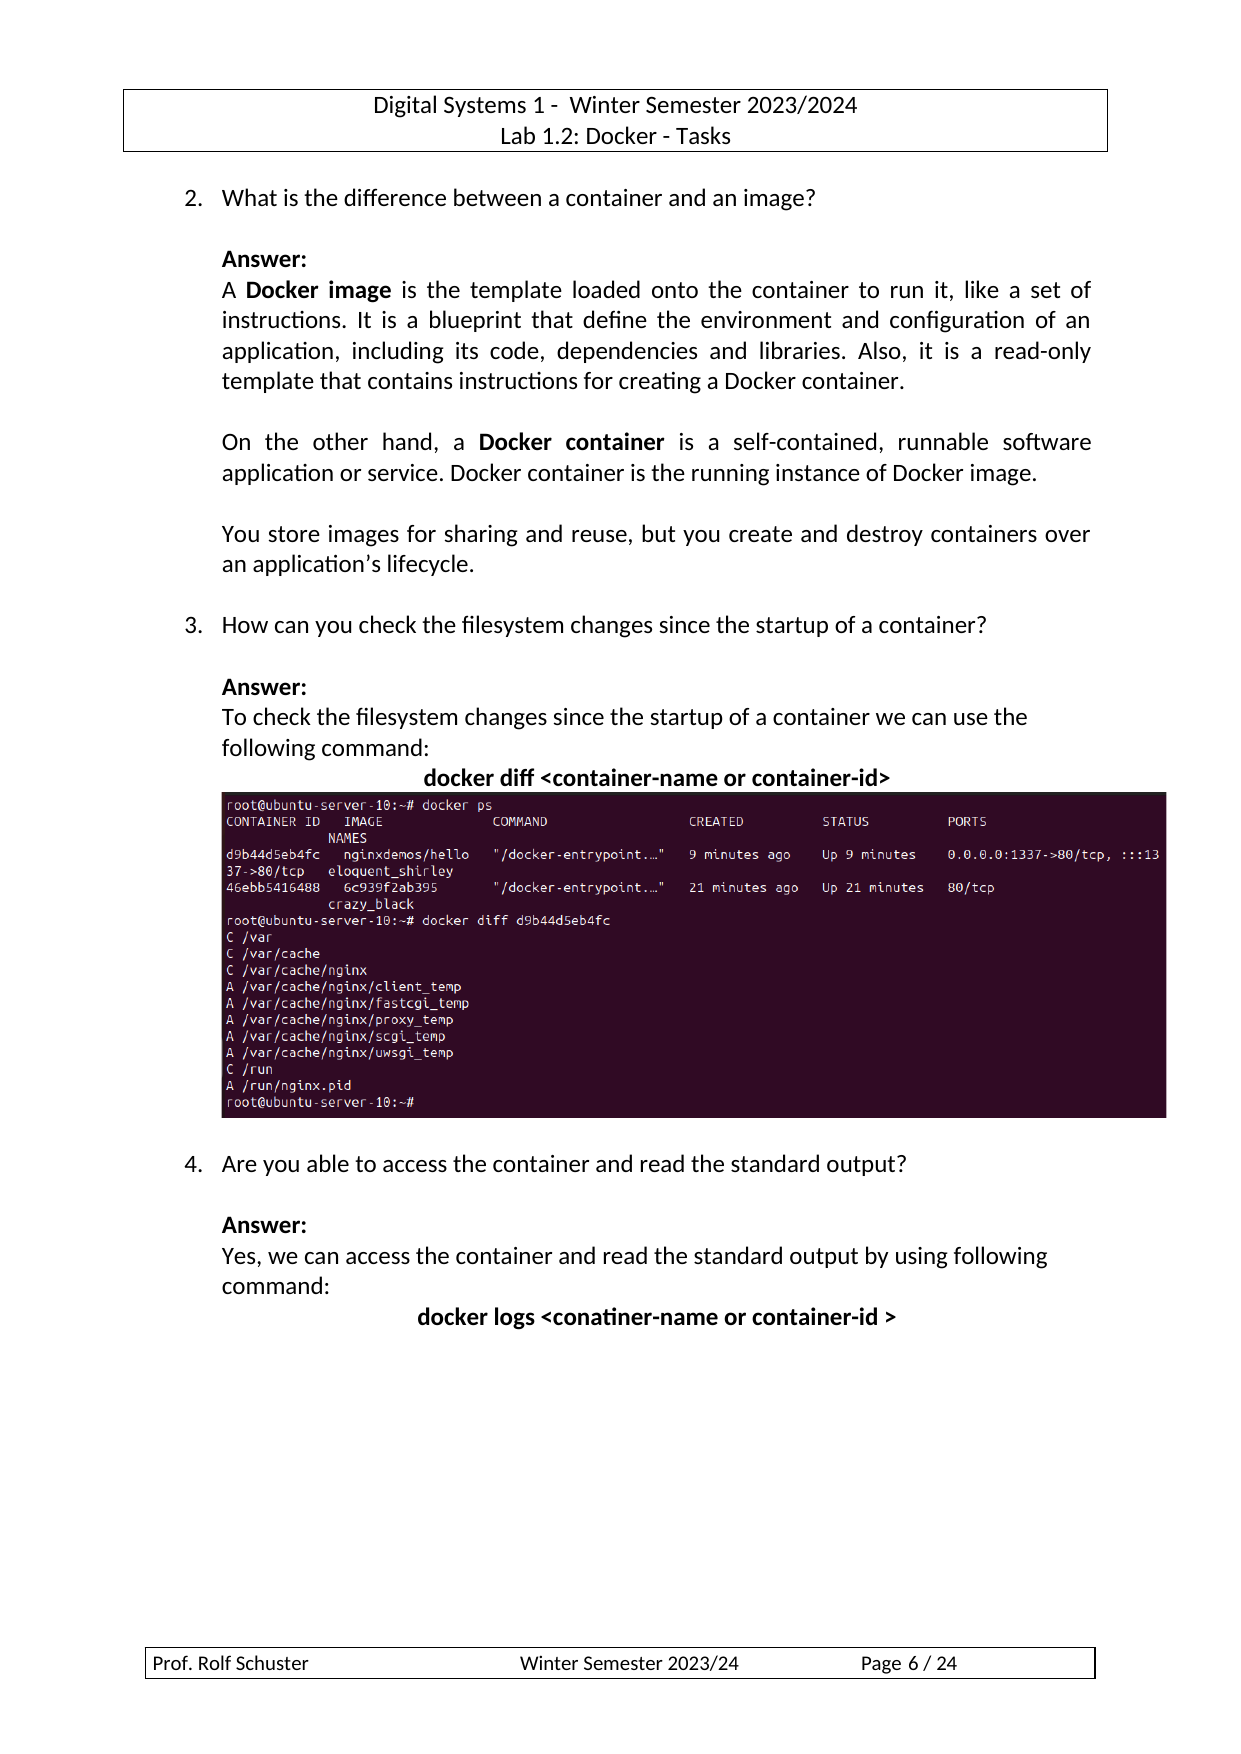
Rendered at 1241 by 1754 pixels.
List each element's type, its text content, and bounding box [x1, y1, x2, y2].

list Are you able to access the container and read the standard output? Answer: [184, 1148, 1092, 1240]
list docker diff <container-name or container-id> [222, 762, 1092, 792]
list To check the filesystem changes since the startup of a container we can use the following command: [222, 701, 1092, 762]
list Yes, we can access the container and read the standard output by using following command: [222, 1240, 1092, 1301]
list On the other hand, a Docker container is a self-contained, runnable software application or service. Docker container is the running instance of Docker image. [222, 426, 1092, 487]
list Answer: [222, 243, 1092, 274]
list How can you check the filesystem changes since the startup of a container? Answer: [184, 609, 1092, 701]
list A Docker image is the template loaded onto the container to run it, like a set of instructions. It is a blueprint that define the environment and configuration of an application, including its code, dependencies and libraries. Also, it is a read-only template that contains instructions for creating a Docker container. [222, 274, 1092, 396]
list docker logs <conatiner-name or container-id > [222, 1301, 1092, 1331]
list You store images for sharing and reuse, but you create and destroy containers over an application’s lifecycle. [222, 518, 1092, 579]
list What is the difference between a container and an image? [184, 182, 1092, 243]
picture [221, 792, 1167, 1118]
